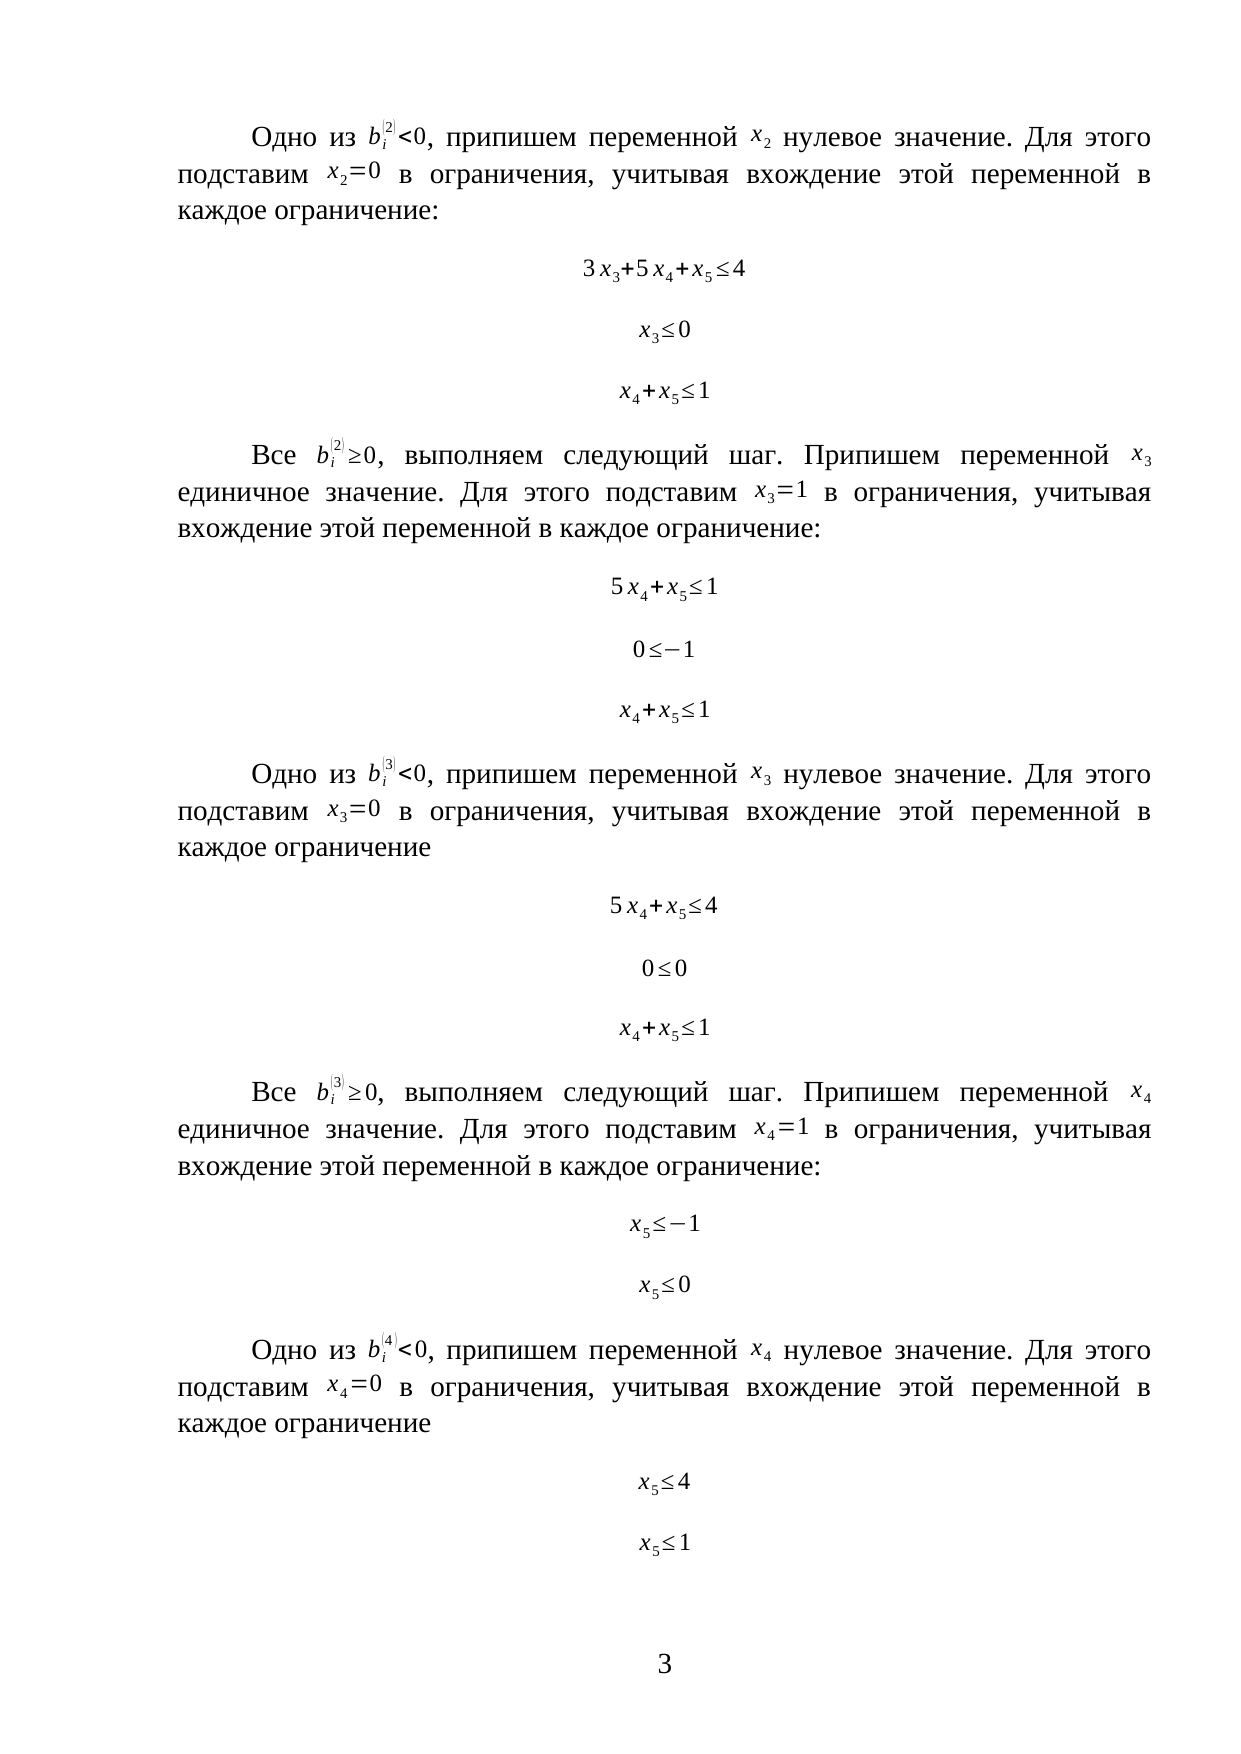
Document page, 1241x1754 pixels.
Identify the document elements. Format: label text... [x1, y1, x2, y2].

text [177, 437, 1152, 544]
text Одно из , припишем переменной нулевое значение. Для этого подставим в ограничения, учитывая вхождение этой переменной в каждое ограничение [177, 1331, 1152, 1439]
text Одно из , припишем переменной нулевое значение. Для этого подставим в ограничения, учитывая вхождение этой переменной в каждое ограничение [177, 755, 1152, 863]
text Одно из , припишем переменной нулевое значение. Для этого подставим в ограничения, учитывая вхождение этой переменной в каждое ограничение: [177, 118, 1152, 226]
